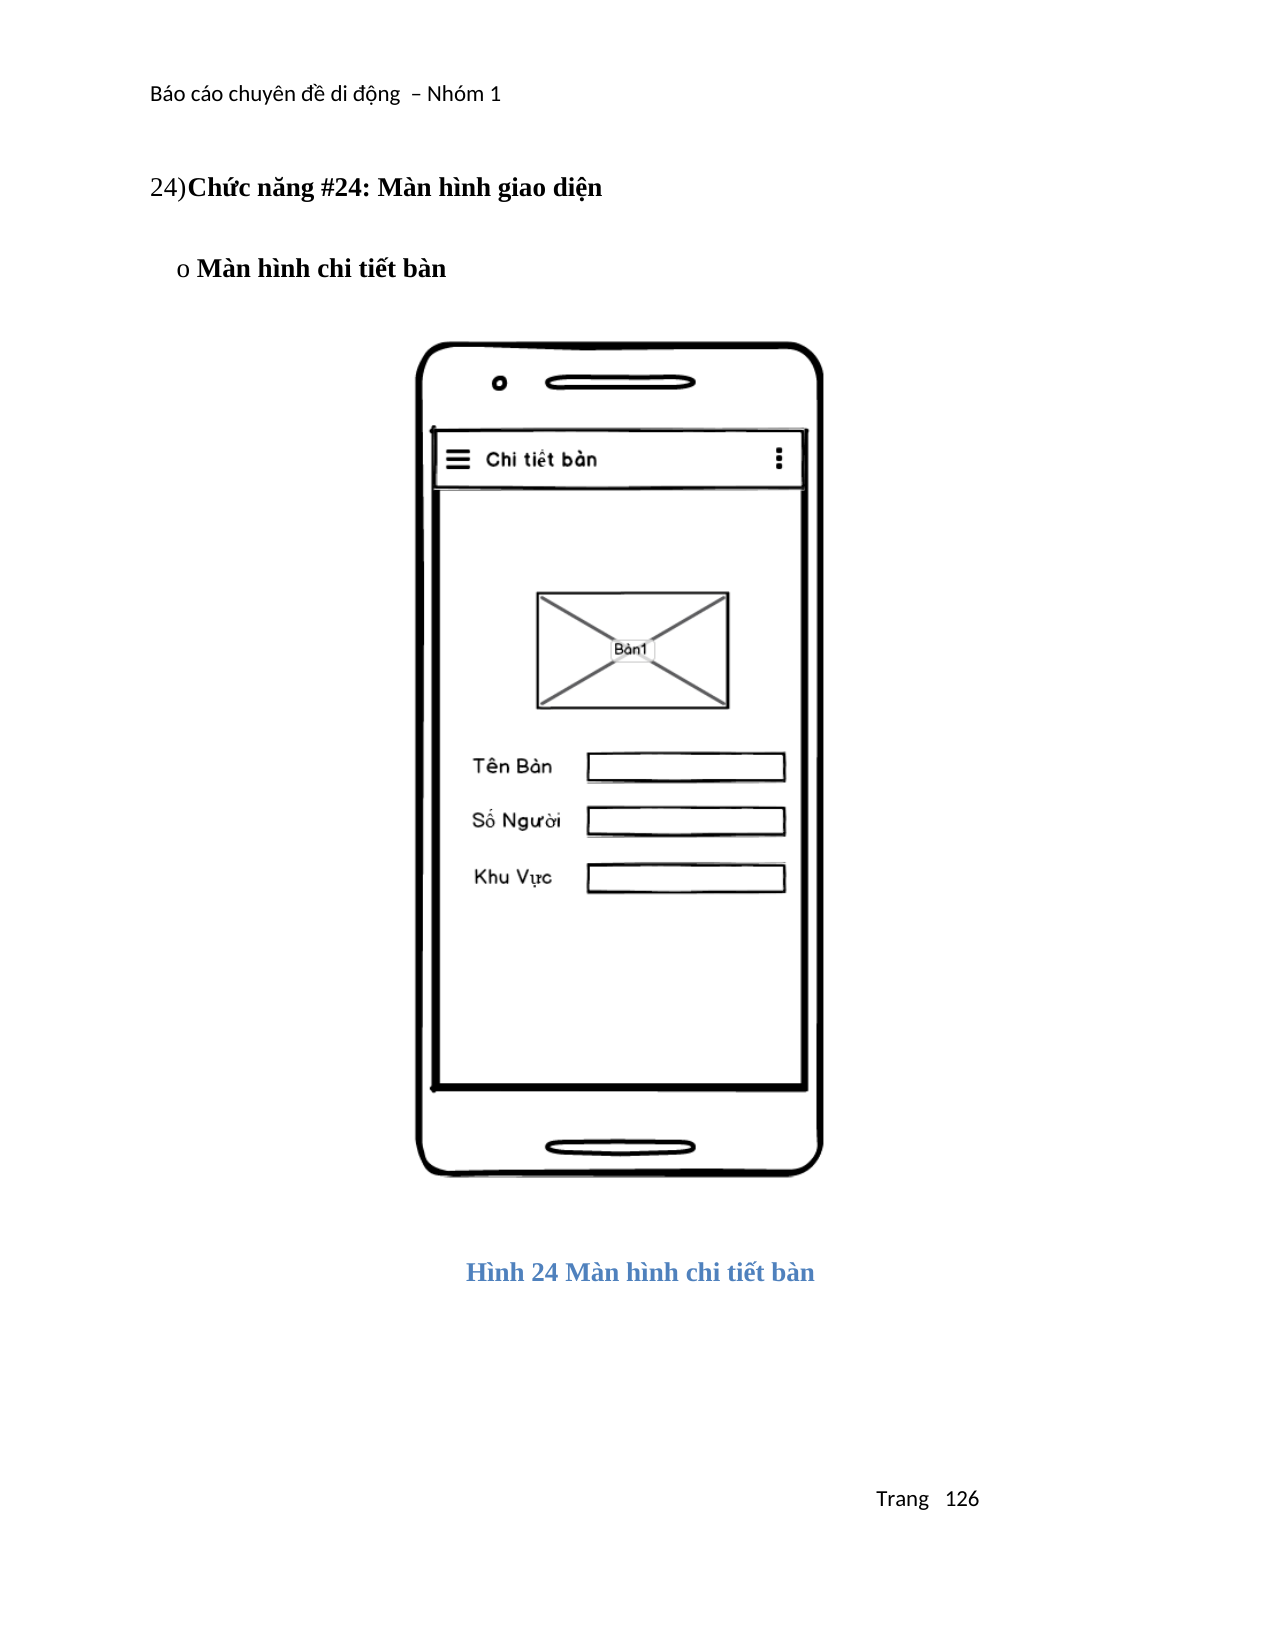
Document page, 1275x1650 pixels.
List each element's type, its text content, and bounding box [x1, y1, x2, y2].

text Hình 24 Màn hình chi tiết bàn [300, 1256, 981, 1287]
list Chức năng #24: Màn hình giao diện [150, 171, 797, 202]
text o Màn hình chi tiết bàn [176, 252, 797, 283]
picture [301, 332, 1074, 1210]
